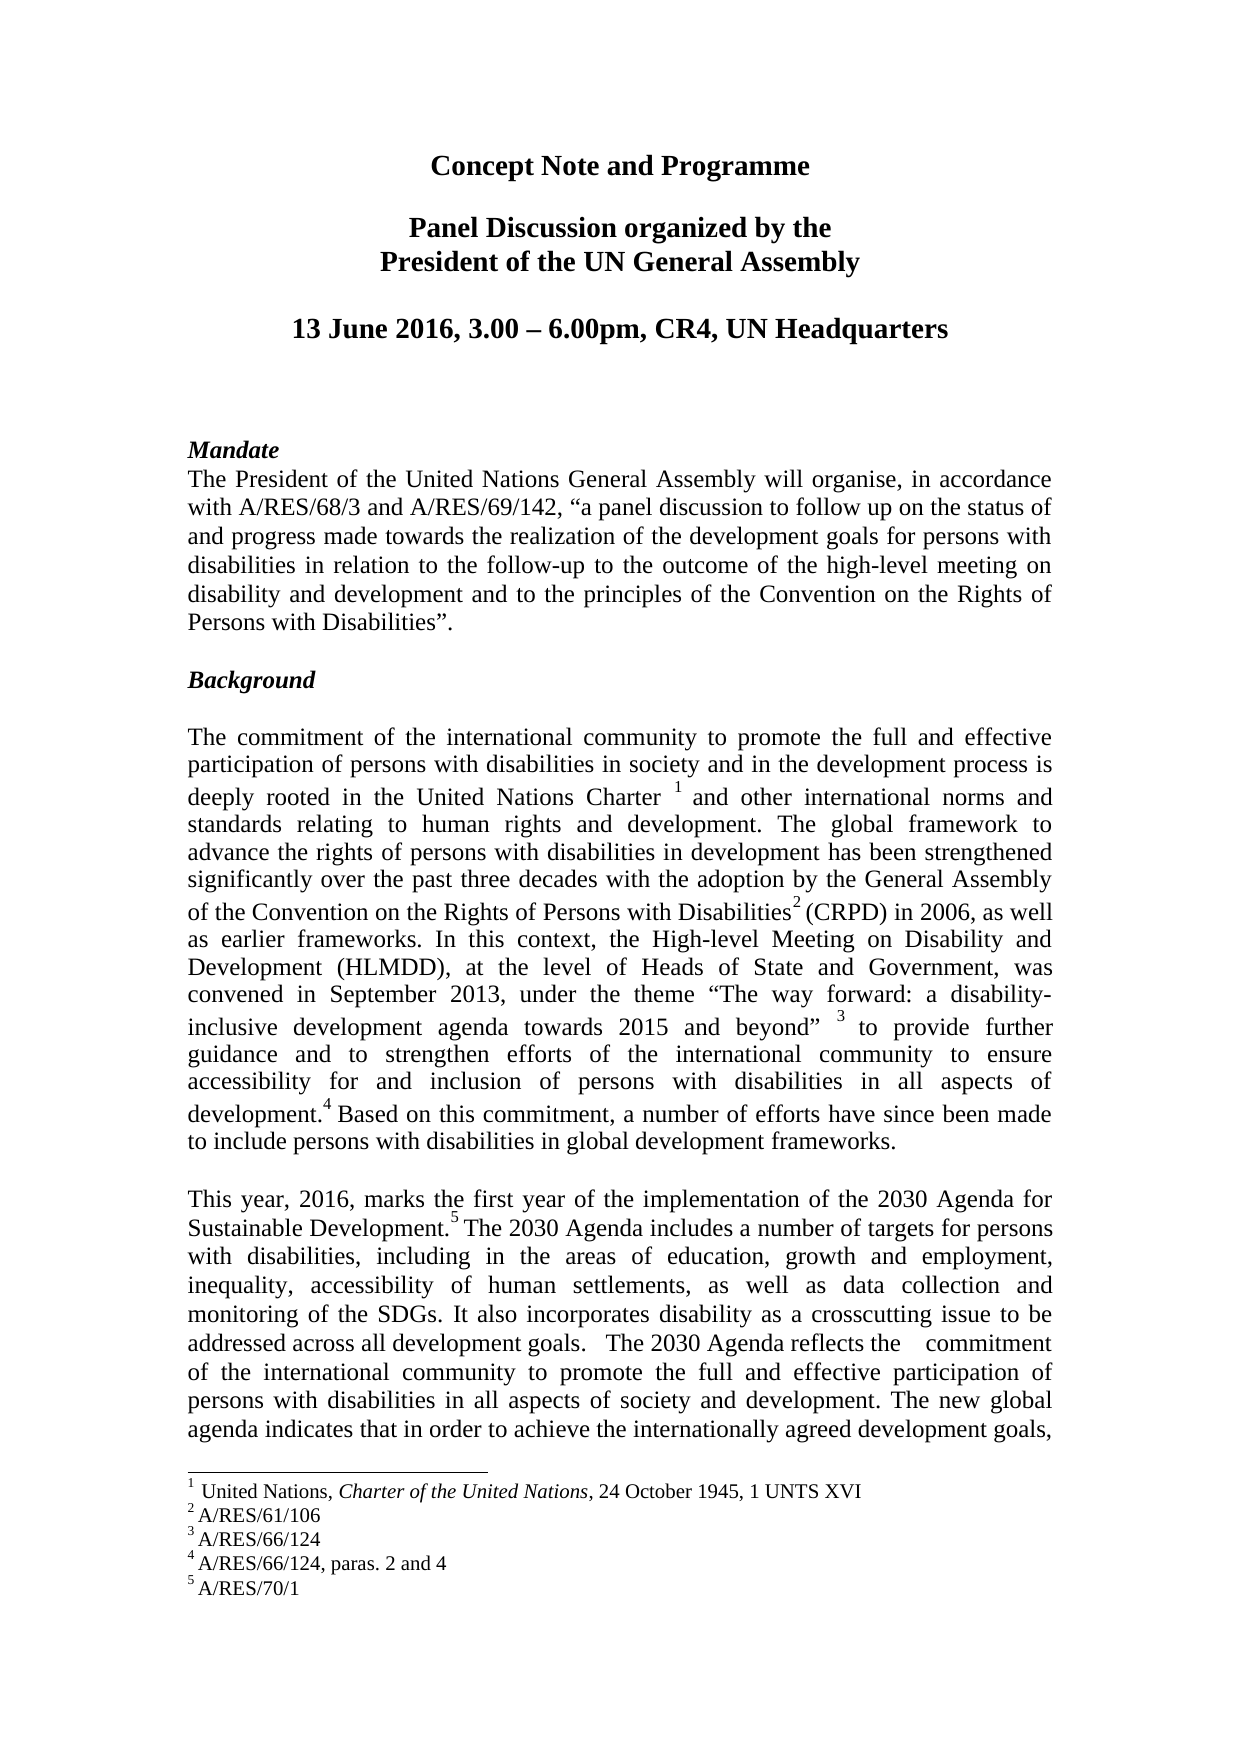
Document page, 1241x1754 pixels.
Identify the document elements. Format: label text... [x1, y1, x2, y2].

subtitle Concept Note and Programme [379, 148, 861, 181]
text 3 A/RES/66/124 [187, 1527, 1065, 1551]
text The President of the United Nations General Assembly will organise, in accordance with A/RES/68/3 and A/RES/69/142, “a panel discussion to follow up on the status of and progress made towards the realization of the development goals for persons with disabilities in relation to the follow-up to the outcome of the high-level meeting on disability and development and to the principles of the Convention on the Rights of Persons with Disabilities”. [187, 464, 1053, 636]
text This year, 2016, marks the first year of the implementation of the 2030 Agenda for Sustainable Development.5 The 2030 Agenda includes a number of targets for persons with disabilities, including in the areas of education, growth and employment, inequality, accessibility of human settlements, as well as data collection and monitoring of the SDGs. It also incorporates disability as a crosscutting issue to be addressed across all development goals. The 2030 Agenda reflects the commitment [187, 1184, 1053, 1357]
subtitle Background [187, 666, 1065, 694]
text of the international community to promote the full and effective participation of persons with disabilities in all aspects of society and development. The new global agenda indicates that in order to achieve the internationally agreed development goals, [187, 1357, 1053, 1443]
text The commitment of the international community to promote the full and effective participation of persons with disabilities in society and in the development process is deeply rooted in the United Nations Charter 1 and other international norms and standards relating to human rights and development. The global framework to advance the rights of persons with disabilities in development has been strengthened significantly over the past three decades with the adoption by the General Assembly of the Convention on the Rights of Persons with Disabilities2 (CRPD) in 2006, as well as earlier frameworks. In this context, the High-level Meeting on Disability and Development (HLMDD), at the level of Heads of State and Government, was convened in September 2013, under the theme “The way forward: a disability-inclusive development agenda towards 2015 and beyond” 3 to provide further guidance and to strengthen efforts of the international community to ensure accessibility for and inclusion of persons with disabilities in all aspects of development.4 Based on this commitment, a number of efforts have since been made to include persons with disabilities in global development frameworks. [187, 723, 1053, 1155]
text 13 June 2016, 3.00 – 6.00pm, CR4, UN Headquarters [291, 311, 1065, 344]
text 4 A/RES/66/124, paras. 2 and 4 [187, 1551, 1065, 1575]
subtitle Mandate [187, 435, 1065, 464]
text Panel Discussion organized by the President of the UN General Assembly [380, 210, 861, 277]
text 2 A/RES/61/106 [187, 1504, 1065, 1527]
text 5 A/RES/70/1 [187, 1575, 1065, 1601]
text 1 United Nations, Charter of the United Nations, 24 October 1945, 1 UNTS XVI [187, 1473, 1065, 1504]
